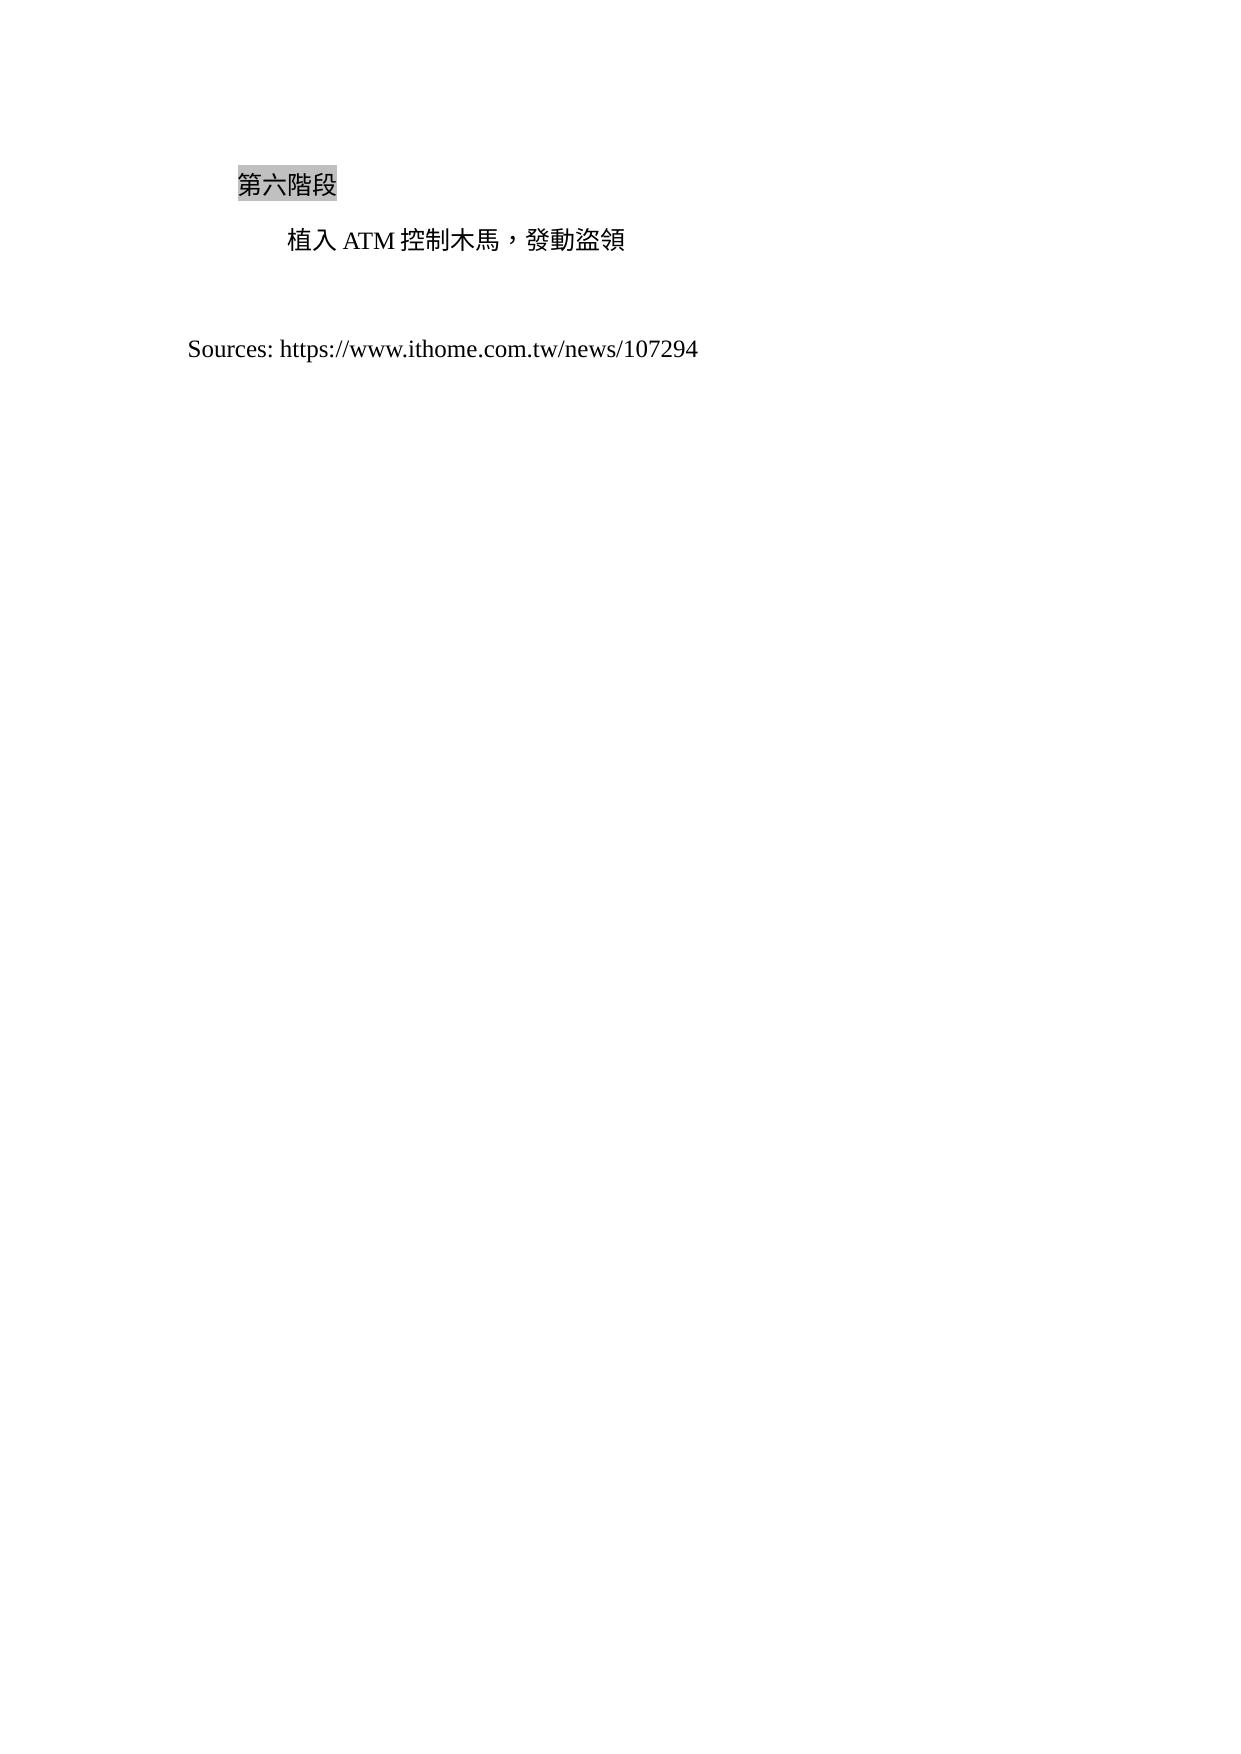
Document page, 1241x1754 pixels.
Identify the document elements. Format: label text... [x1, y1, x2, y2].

text Sources: https://www.ithome.com.tw/news/107294 [187, 330, 1053, 368]
text 第六階段 [187, 164, 1053, 202]
text 植入ATM控制木馬，發動盜領 [187, 220, 1053, 258]
